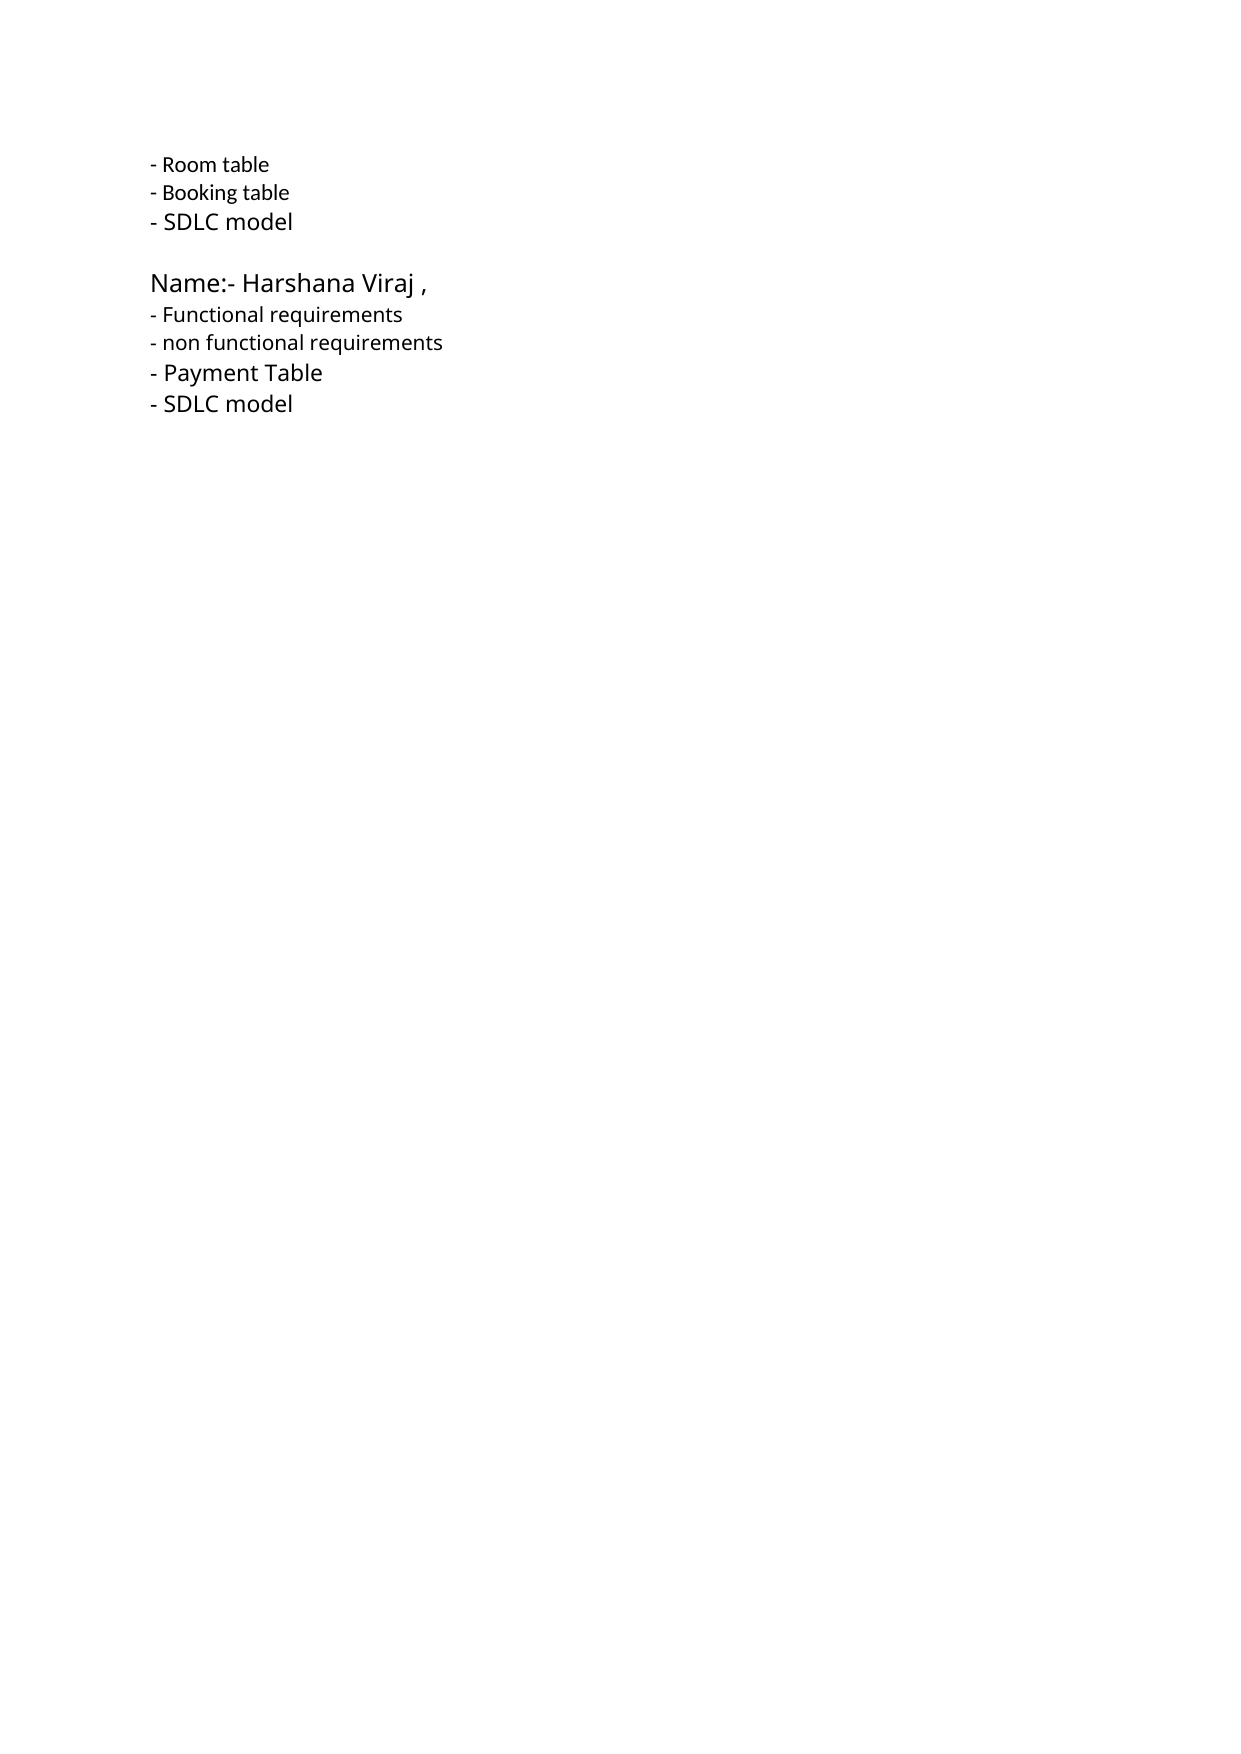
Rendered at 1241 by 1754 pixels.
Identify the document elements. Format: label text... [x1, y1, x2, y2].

text - Booking table [150, 178, 1090, 206]
text - SDLC model [150, 206, 1090, 266]
text - SDLC model [150, 388, 1090, 448]
text - non functional requirements [150, 328, 1090, 357]
text - Payment Table [150, 357, 1090, 388]
text - Functional requirements [150, 300, 1090, 328]
text - Room table [150, 150, 1090, 178]
text Name:- Harshana Viraj , [150, 266, 1090, 300]
